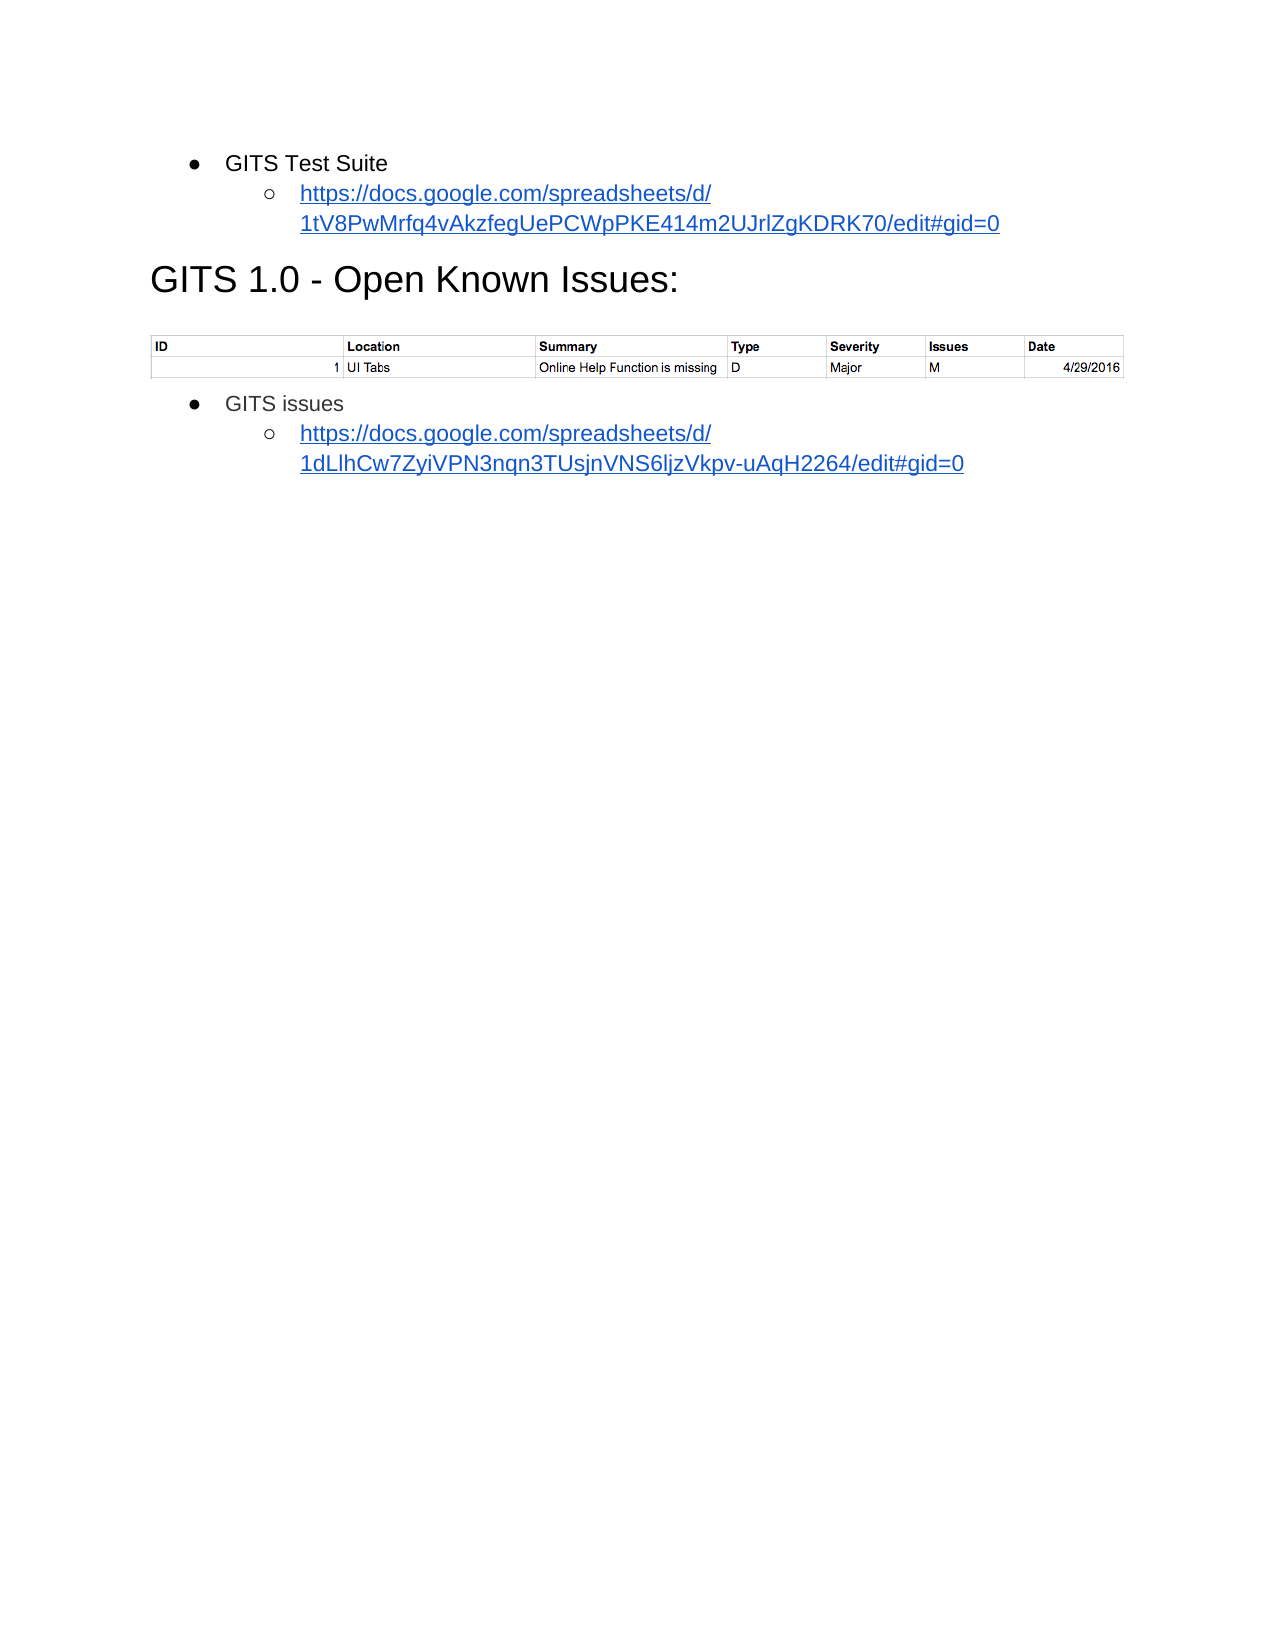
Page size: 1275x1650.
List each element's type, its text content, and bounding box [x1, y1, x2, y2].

list https://docs.google.com/spreadsheets/d/1tV8PwMrfq4vAkzfegUePCWpPKE414m2UJrlZgKDRK70/edit#gid=0 [262, 180, 1125, 237]
picture [150, 335, 1125, 379]
list GITS Test Suite [187, 150, 1125, 176]
list GITS issues [187, 390, 1125, 416]
list https://docs.google.com/spreadsheets/d/1dLlhCw7ZyiVPN3nqn3TUsjnVNS6ljzVkpv-uAqH2264/edit#gid=0 [262, 420, 1125, 477]
subtitle GITS 1.0 - Open Known Issues: [150, 257, 1125, 300]
